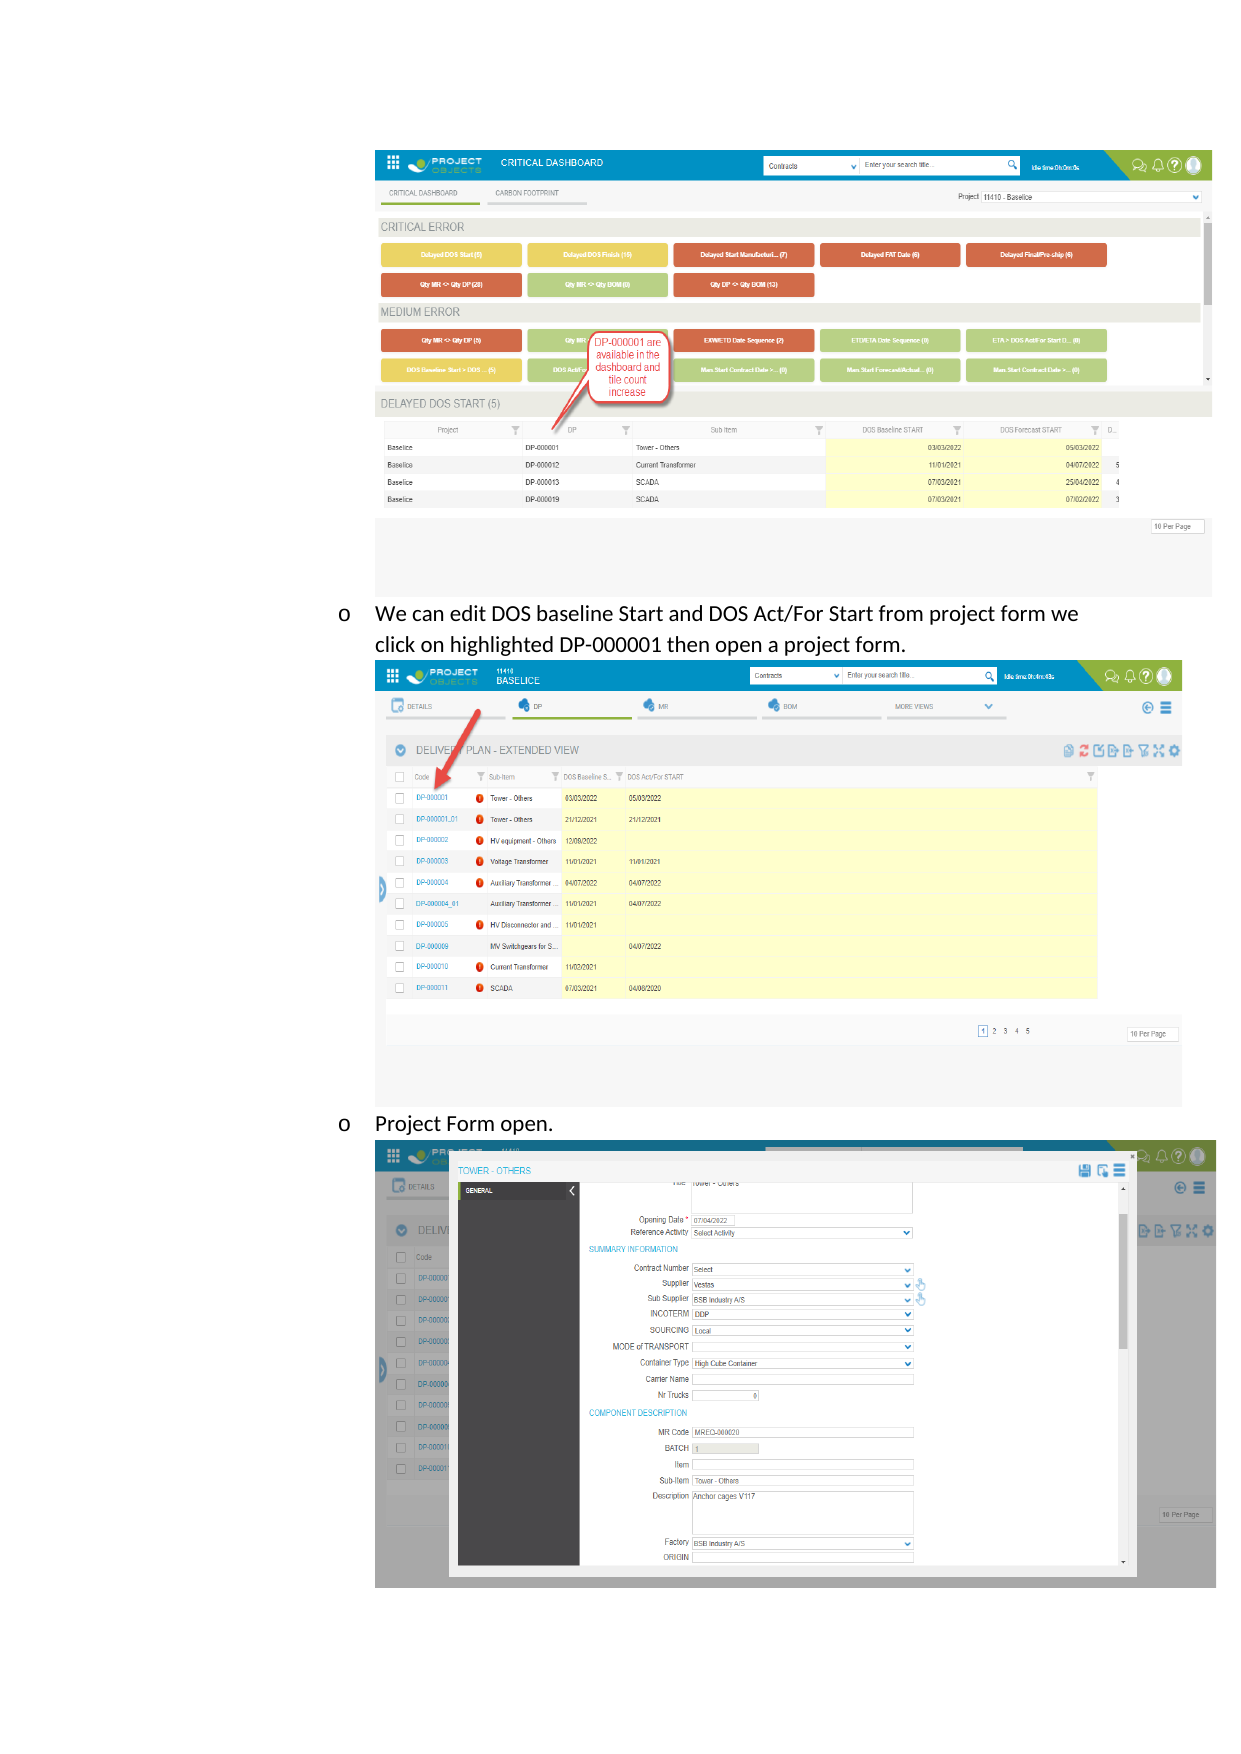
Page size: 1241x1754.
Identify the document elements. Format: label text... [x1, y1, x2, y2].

picture [454, 670, 470, 675]
picture [407, 671, 423, 684]
picture [409, 160, 425, 172]
picture [751, 668, 996, 684]
picture [375, 660, 1183, 1107]
picture [764, 157, 1019, 175]
picture [375, 150, 1213, 597]
list Project Form open. [337, 1109, 1090, 1138]
list We can edit DOS baseline Start and DOS Act/For Start from project form we click on highlighted DP-000001 then open a project form. [337, 599, 1090, 658]
picture [433, 159, 448, 163]
picture [459, 159, 469, 164]
picture [431, 670, 442, 674]
picture [375, 1140, 1217, 1588]
